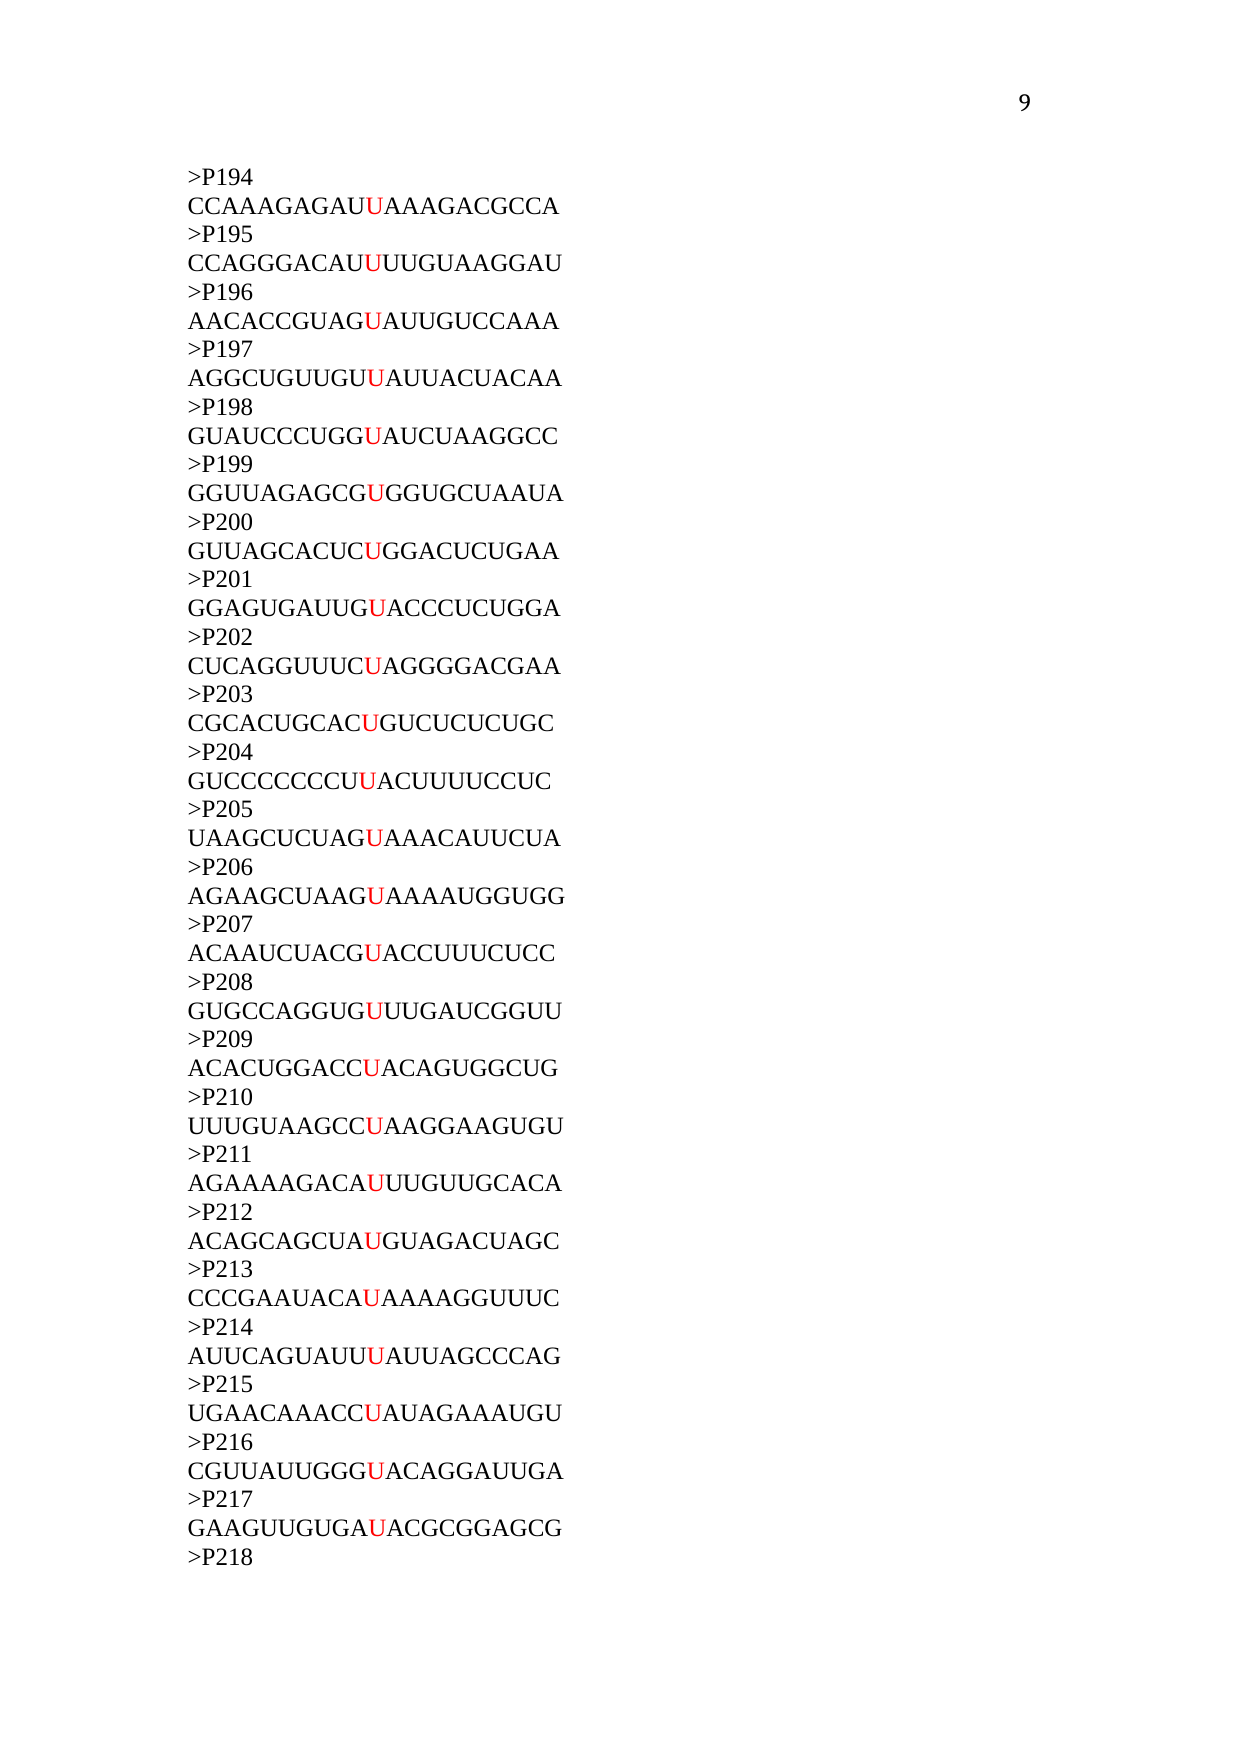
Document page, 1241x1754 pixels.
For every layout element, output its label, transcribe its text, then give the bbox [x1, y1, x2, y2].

text >P214 [187, 1312, 1053, 1341]
text >P207 [187, 909, 1053, 938]
text GUGCCAGGUGUUUGAUCGGUU [187, 996, 1053, 1024]
text AGAAAAGACAUUUGUUGCACA [187, 1168, 1053, 1197]
text UUUGUAAGCCUAAGGAAGUGU [187, 1111, 1053, 1139]
text GGUUAGAGCGUGGUGCUAAUA [187, 478, 1053, 507]
text CCAGGGACAUUUUGUAAGGAU [187, 248, 1053, 277]
text UAAGCUCUAGUAAACAUUCUA [187, 823, 1053, 852]
text ACAGCAGCUAUGUAGACUAGC [187, 1226, 1053, 1254]
text >P209 [187, 1024, 1053, 1053]
text GGAGUGAUUGUACCCUCUGGA [187, 593, 1053, 622]
text ACACUGGACCUACAGUGGCUG [187, 1053, 1053, 1082]
text CUCAGGUUUCUAGGGGACGAA [187, 651, 1053, 679]
text >P211 [187, 1139, 1053, 1168]
text >P199 [187, 449, 1053, 478]
text CCAAAGAGAUUAAAGACGCCA [187, 191, 1053, 219]
text >P215 [187, 1369, 1053, 1398]
text UGAACAAACCUAUAGAAAUGU [187, 1398, 1053, 1427]
text >P206 [187, 852, 1053, 881]
text GUCCCCCCCUUACUUUUCCUC [187, 766, 1053, 794]
text >P197 [187, 334, 1053, 363]
text >P196 [187, 277, 1053, 306]
text CGCACUGCACUGUCUCUCUGC [187, 708, 1053, 737]
text AACACCGUAGUAUUGUCCAAA [187, 306, 1053, 334]
text >P195 [187, 219, 1053, 248]
text >P213 [187, 1254, 1053, 1283]
text CCCGAAUACAUAAAAGGUUUC [187, 1283, 1053, 1312]
text AGAAGCUAAGUAAAAUGGUGG [187, 881, 1053, 909]
text GAAGUUGUGAUACGCGGAGCG [187, 1513, 1053, 1542]
text >P198 [187, 392, 1053, 421]
text GUAUCCCUGGUAUCUAAGGCC [187, 421, 1053, 449]
text CGUUAUUGGGUACAGGAUUGA [187, 1456, 1053, 1484]
text >P203 [187, 679, 1053, 708]
text GUUAGCACUCUGGACUCUGAA [187, 536, 1053, 564]
text >P202 [187, 622, 1053, 651]
text >P212 [187, 1197, 1053, 1226]
text >P216 [187, 1427, 1053, 1456]
text >P204 [187, 737, 1053, 766]
text ACAAUCUACGUACCUUUCUCC [187, 938, 1053, 967]
text >P194 [187, 162, 1053, 191]
text AGGCUGUUGUUAUUACUACAA [187, 363, 1053, 392]
text >P210 [187, 1082, 1053, 1111]
text >P205 [187, 794, 1053, 823]
text >P217 [187, 1484, 1053, 1513]
text >P201 [187, 564, 1053, 593]
text >P218 [187, 1542, 1053, 1571]
text >P208 [187, 967, 1053, 996]
text >P200 [187, 507, 1053, 536]
text AUUCAGUAUUUAUUAGCCCAG [187, 1341, 1053, 1369]
